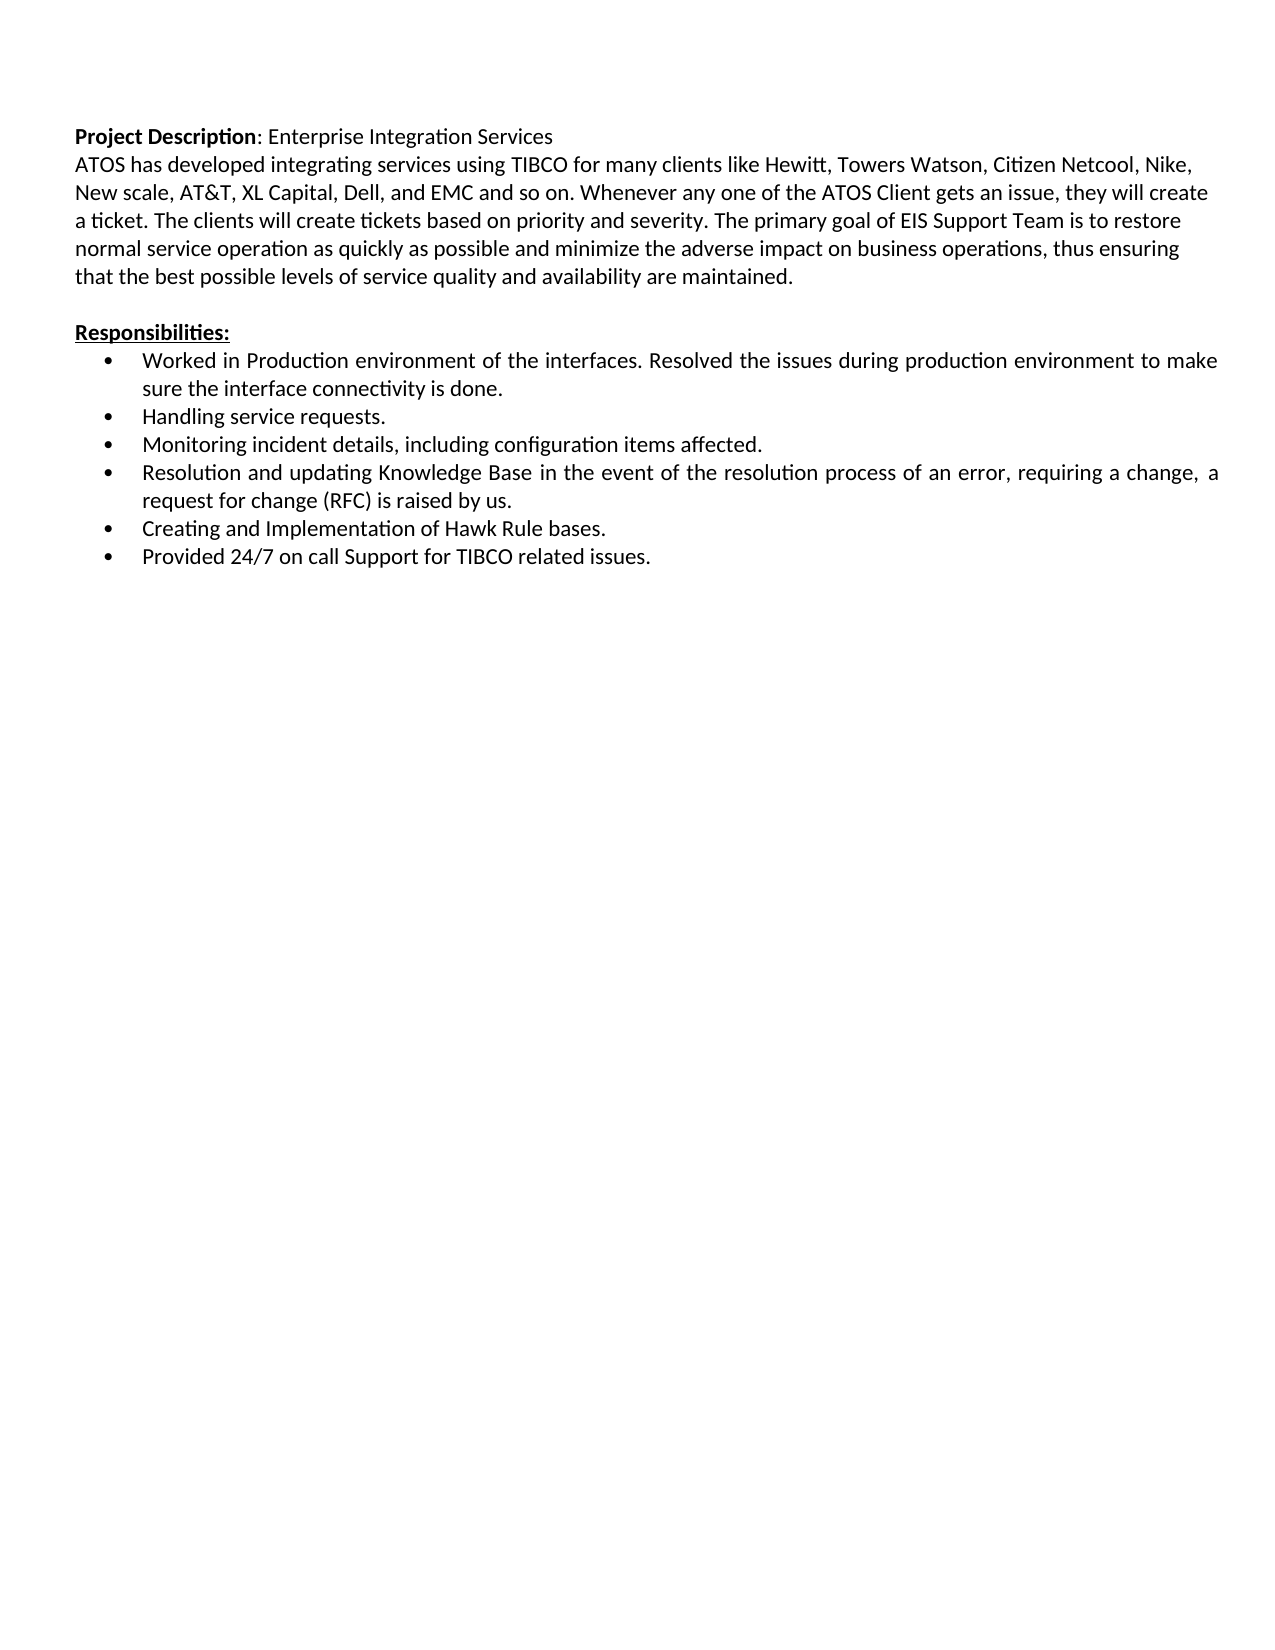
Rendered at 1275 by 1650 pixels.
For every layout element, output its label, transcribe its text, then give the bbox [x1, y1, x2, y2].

list Worked in Production environment of the interfaces. Resolved the issues during production environment to make sure the interface connectivity is done. [104, 346, 1219, 402]
text Project Description: Enterprise Integration Services [75, 122, 1219, 150]
list Monitoring incident details, including configuration items affected. [104, 430, 1219, 458]
text ATOS has developed integrating services using TIBCO for many clients like Hewitt, Towers Watson, Citizen Netcool, Nike, New scale, AT&T, XL Capital, Dell, and EMC and so on. Whenever any one of the ATOS Client gets an issue, they will create a ticket. The clients will create tickets based on priority and severity. The primary goal of EIS Support Team is to restore normal service operation as quickly as possible and minimize the adverse impact on business operations, thus ensuring that the best possible levels of service quality and availability are maintained. [75, 150, 1219, 290]
text Responsibilities: [75, 318, 1219, 346]
list Resolution and updating Knowledge Base in the event of the resolution process of an error, requiring a change, a request for change (RFC) is raised by us. [104, 458, 1219, 514]
list Creating and Implementation of Hawk Rule bases. [104, 514, 1219, 542]
list Handling service requests. [104, 402, 1219, 430]
list Provided 24/7 on call Support for TIBCO related issues. [104, 542, 1219, 570]
